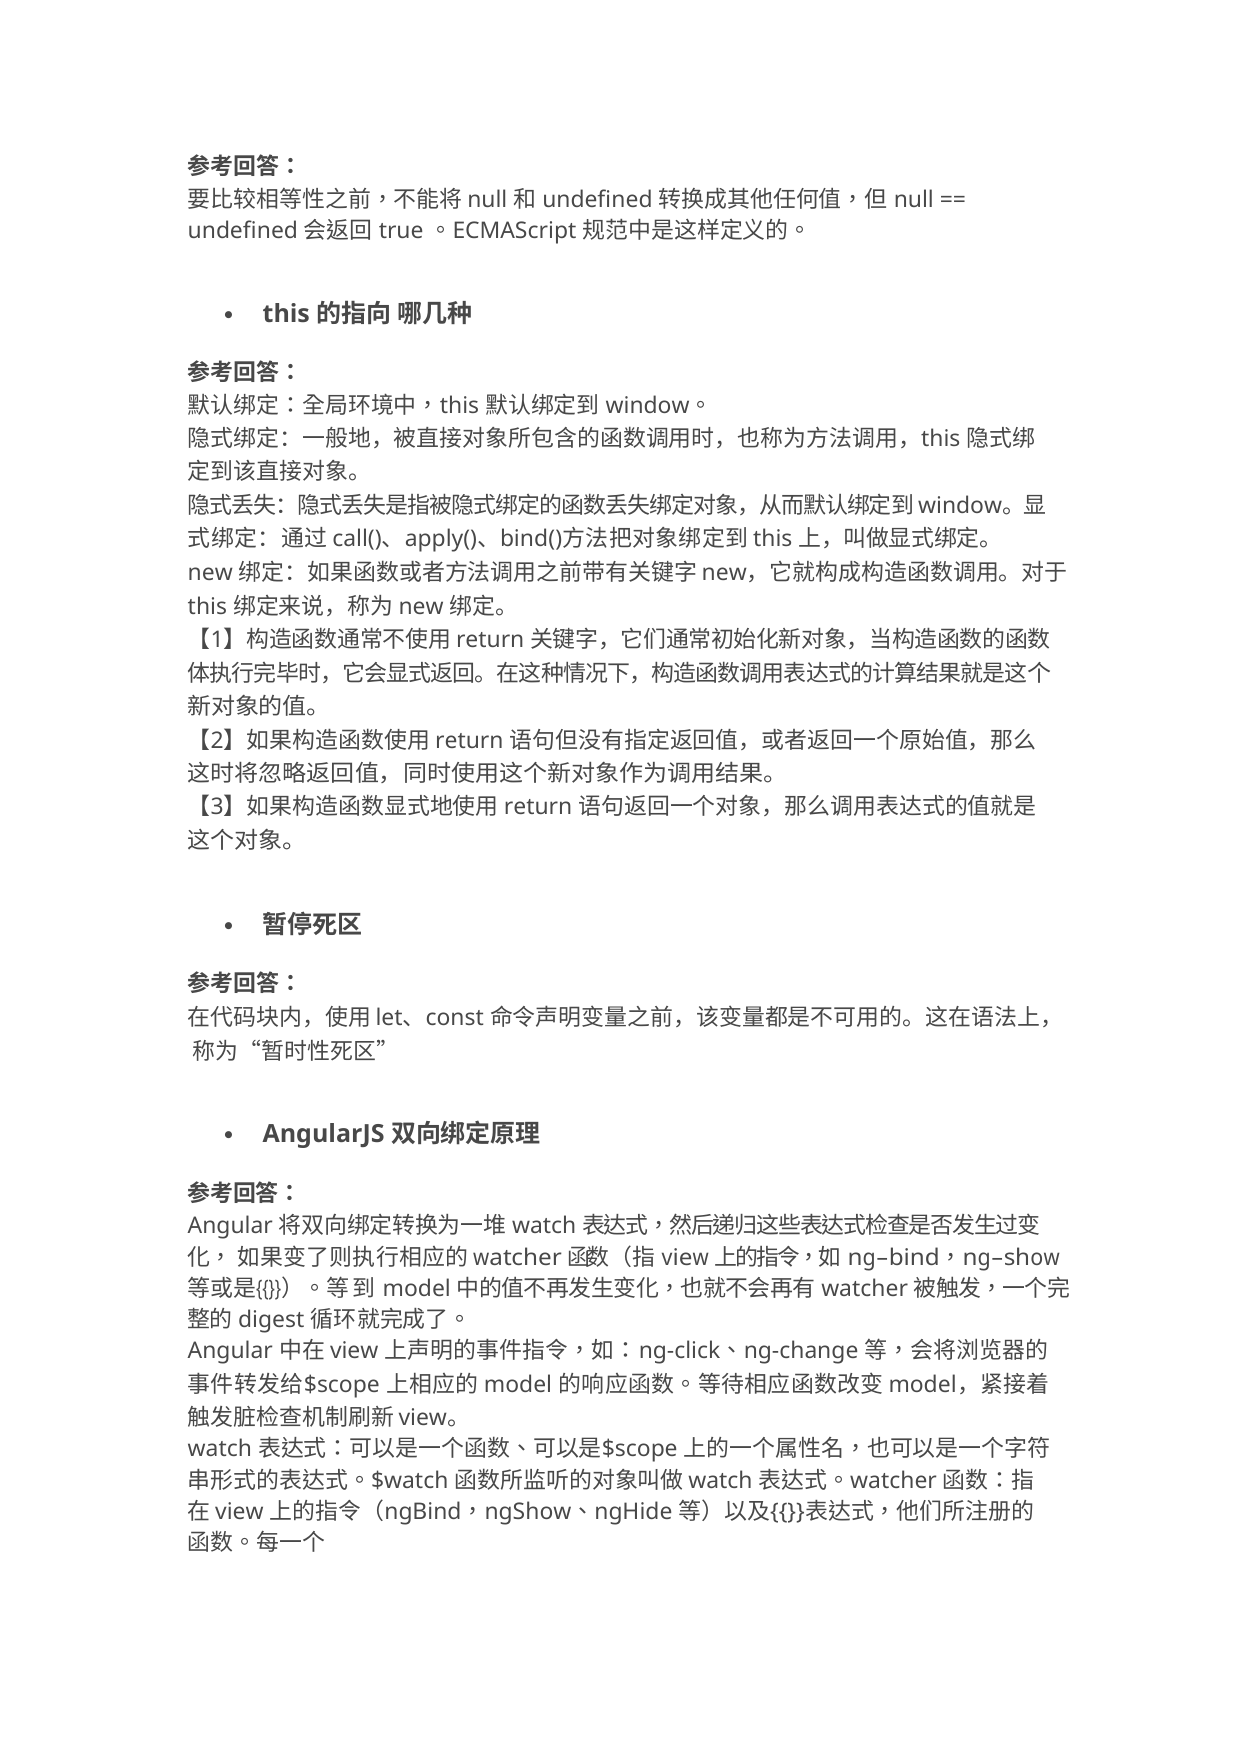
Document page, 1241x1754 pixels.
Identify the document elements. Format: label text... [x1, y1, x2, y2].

text Angular 将双向绑定转换为一堆 watch 表达式，然后递归这些表达式检查是否发生过变化， 如果变了则执行相应的watcher 函数（指 view 上的指令，如 ng-bind，ng-show 等或是{{}}）。等到model 中的值不再发生变化，也就不会再有 watcher 被触发，一个完整的 digest 循环就完成了。 [187, 1209, 1076, 1334]
text new 绑定：如果函数或者方法调用之前带有关键字new，它就构成构造函数调用。对于 [187, 554, 1088, 587]
subtitle 暂停死区 [225, 906, 1088, 940]
text 【3】如果构造函数显式地使用 return 语句返回一个对象，那么调用表达式的值就是这个对象。 [187, 788, 1044, 855]
text Angular 中在view 上声明的事件指令，如：ng-click、ng-change 等，会将浏览器的事件转发给$scope 上相应的model 的响应函数。等待相应函数改变model，紧接着触发脏检查机制刷新view。 [187, 1334, 1049, 1432]
text this 绑定来说，称为 new 绑定。 [187, 587, 1088, 621]
subtitle 参考回答： [187, 958, 1088, 999]
text 【1】构造函数通常不使用 return 关键字，它们通常初始化新对象，当构造函数的函数体执行完毕时，它会显式返回。在这种情况下，构造函数调用表达式的计算结果就是这个新对象的值。 [187, 621, 1053, 721]
text 参考回答： [187, 144, 1088, 183]
text 要比较相等性之前，不能将null 和 undefined 转换成其他任何值，但 null == undefined 会返回 true 。ECMAScript 规范中是这样定义的。 [187, 183, 1053, 245]
text watch 表达式：可以是一个函数、可以是$scope 上的一个属性名，也可以是一个字符串形式的表达式。$watch 函数所监听的对象叫做watch 表达式。watcher 函数：指在view 上的指令（ngBind，ngShow、ngHide 等）以及{{}}表达式，他们所注册的函数。每一个 [187, 1432, 1051, 1557]
text 默认绑定：全局环境中，this 默认绑定到 window。 [187, 388, 1088, 419]
subtitle 参考回答： [187, 1168, 1088, 1209]
subtitle this 的指向 哪几种 [225, 295, 1088, 329]
subtitle AngularJS 双向绑定原理 [225, 1116, 1088, 1150]
text 隐式丢失：隐式丢失是指被隐式绑定的函数丢失绑定对象，从而默认绑定到 window。显式绑定：通过call()、apply()、bind()方法把对象绑定到this 上，叫做显式绑定。 [187, 487, 1053, 553]
text 在代码块内，使用let、const 命令声明变量之前，该变量都是不可用的。这在语法上， 称为“暂时性死区” [187, 999, 1048, 1066]
text 隐式绑定：一般地，被直接对象所包含的函数调用时，也称为方法调用，this 隐式绑定到该直接对象。 [187, 420, 1052, 486]
text 【2】如果构造函数使用 return 语句但没有指定返回值，或者返回一个原始值，那么这时将忽略返回值，同时使用这个新对象作为调用结果。 [187, 721, 1044, 788]
subtitle 参考回答： [187, 347, 1088, 388]
